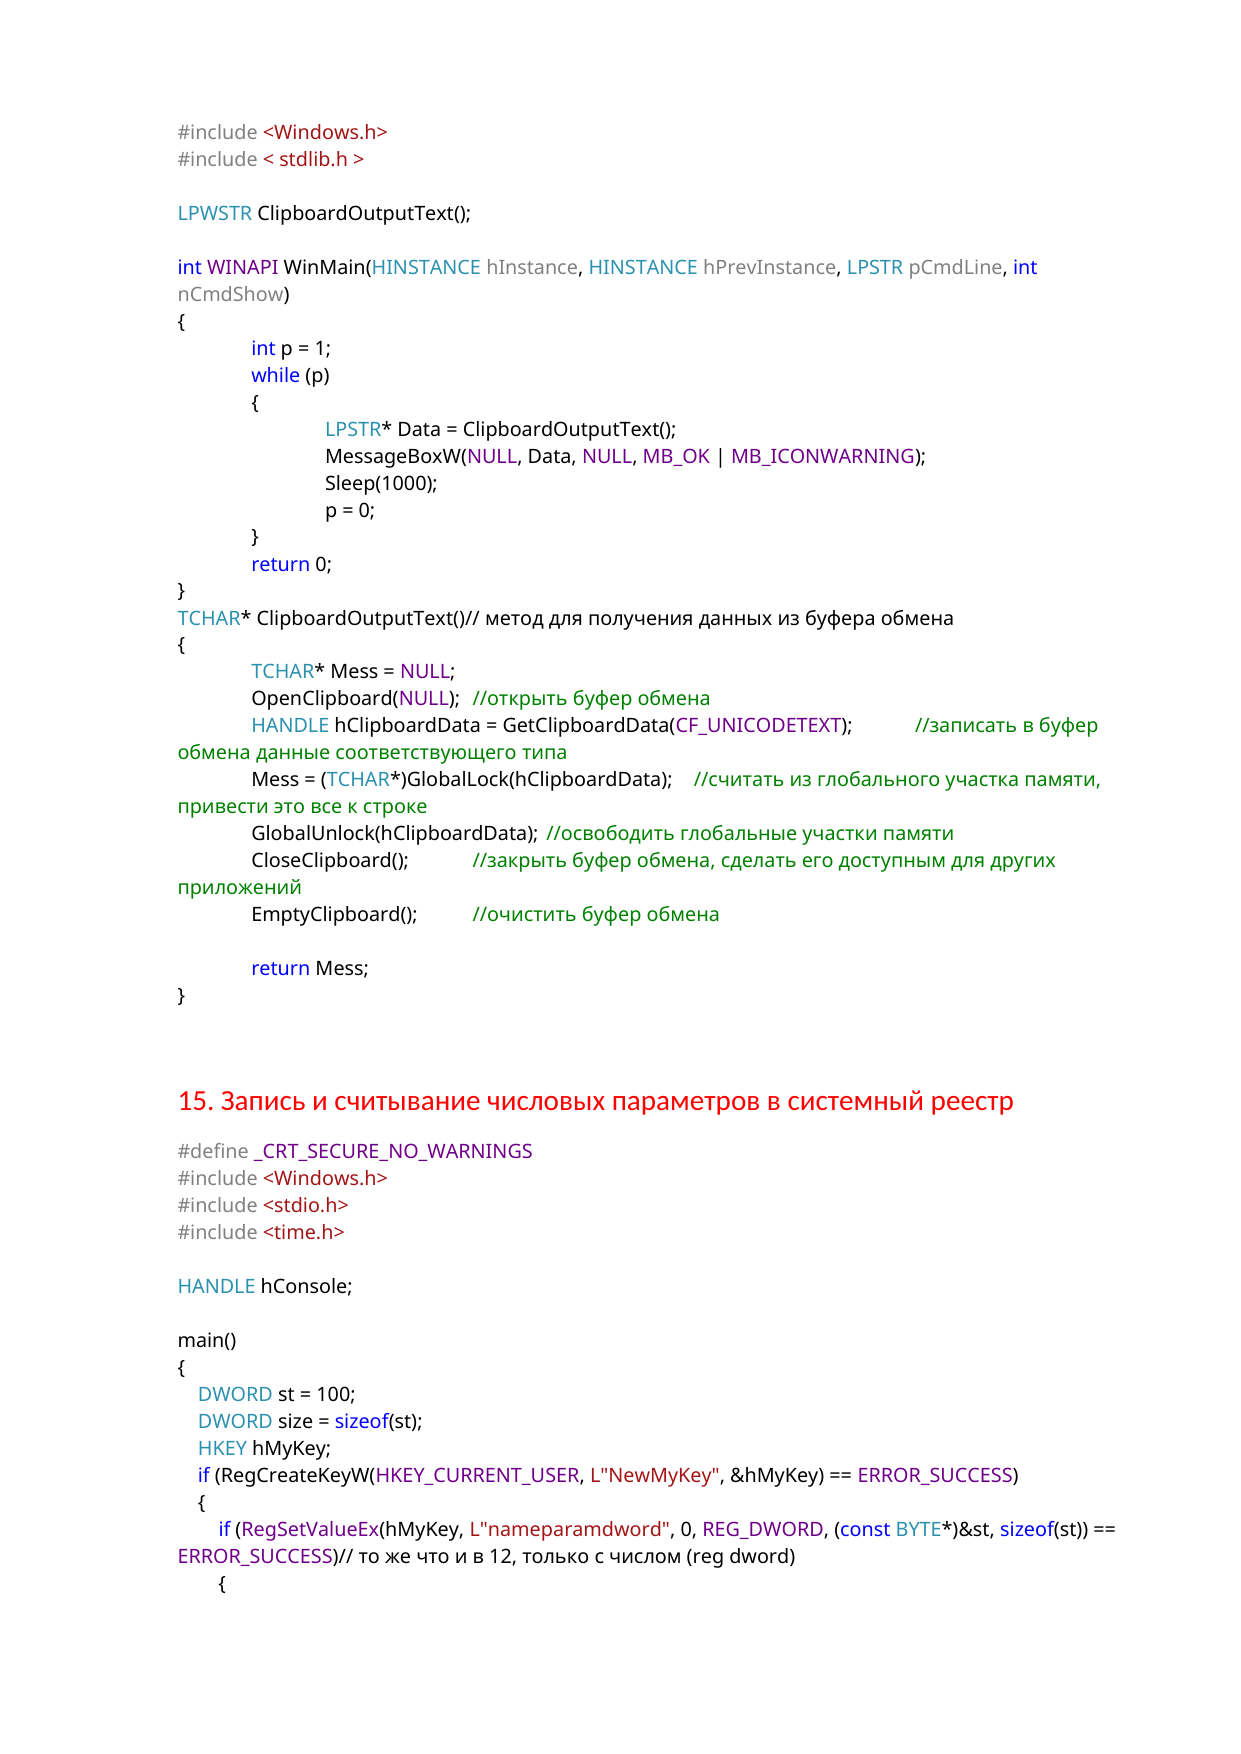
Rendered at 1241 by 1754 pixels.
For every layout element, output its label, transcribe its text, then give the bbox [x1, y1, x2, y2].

text if (RegCreateKeyW(HKEY_CURRENT_USER, L"NewMyKey", &hMyKey) == ERROR_SUCCESS) [177, 1461, 1152, 1488]
text 15. Запись и считывание числовых параметров в системный реестр [177, 1082, 1152, 1118]
text MessageBoxW(NULL, Data, NULL, MB_OK | MB_ICONWARNING); [177, 442, 1152, 469]
text DWORD st = 100; [177, 1380, 1152, 1407]
text EmptyClipboard(); //очистить буфер обмена [177, 901, 1152, 927]
text LPWSTR ClipboardOutputText(); [177, 199, 1152, 226]
text int p = 1; [177, 334, 1152, 361]
text HANDLE hConsole; [177, 1272, 1152, 1299]
text { [177, 1488, 1152, 1515]
text #include < stdlib.h > [177, 145, 1152, 172]
text LPSTR* Data = ClipboardOutputText(); [177, 415, 1152, 442]
text #include <Windows.h> [177, 1164, 1152, 1191]
text HKEY hMyKey; [177, 1434, 1152, 1461]
text return 0; [177, 550, 1152, 577]
text { [177, 1353, 1152, 1380]
text CloseClipboard(); //закрыть буфер обмена, сделать его доступным для других приложений [177, 847, 1152, 901]
text Sleep(1000); [177, 469, 1152, 496]
text DWORD size = sizeof(st); [177, 1407, 1152, 1434]
text TCHAR* Mess = NULL; [177, 658, 1152, 685]
text { [177, 1569, 1152, 1596]
text Mess = (TCHAR*)GlobalLock(hClipboardData); //считать из глобального участка памяти, привести это все к строке [177, 766, 1152, 819]
text while (p) [177, 361, 1152, 388]
text if (RegSetValueEx(hMyKey, L"nameparamdword", 0, REG_DWORD, (const BYTE*)&st, sizeof(st)) == ERROR_SUCCESS)// то же что и в 12, только с числом (reg dword) [177, 1515, 1152, 1569]
text { [177, 631, 1152, 658]
text #include <stdio.h> [177, 1191, 1152, 1218]
text #include <Windows.h> [177, 118, 1152, 145]
text main() [177, 1326, 1152, 1353]
text GlobalUnlock(hClipboardData); //освободить глобальные участки памяти [177, 819, 1152, 847]
text int WINAPI WinMain(HINSTANCE hInstance, HINSTANCE hPrevInstance, LPSTR pCmdLine, int nCmdShow) [177, 253, 1152, 307]
text p = 0; [177, 496, 1152, 523]
text } [177, 523, 1152, 550]
text #define _CRT_SECURE_NO_WARNINGS [177, 1137, 1152, 1164]
text OpenClipboard(NULL); //открыть буфер обмена [177, 685, 1152, 712]
text return Mess; [177, 954, 1152, 981]
text } [177, 577, 1152, 604]
text } [177, 981, 1152, 1008]
text #include <time.h> [177, 1218, 1152, 1245]
text TCHAR* ClipboardOutputText()// метод для получения данных из буфера обмена [177, 604, 1152, 631]
text { [177, 307, 1152, 334]
text { [177, 388, 1152, 415]
text HANDLE hClipboardData = GetClipboardData(CF_UNICODETEXT); //записать в буфер обмена данные соответствующего типа [177, 712, 1152, 766]
